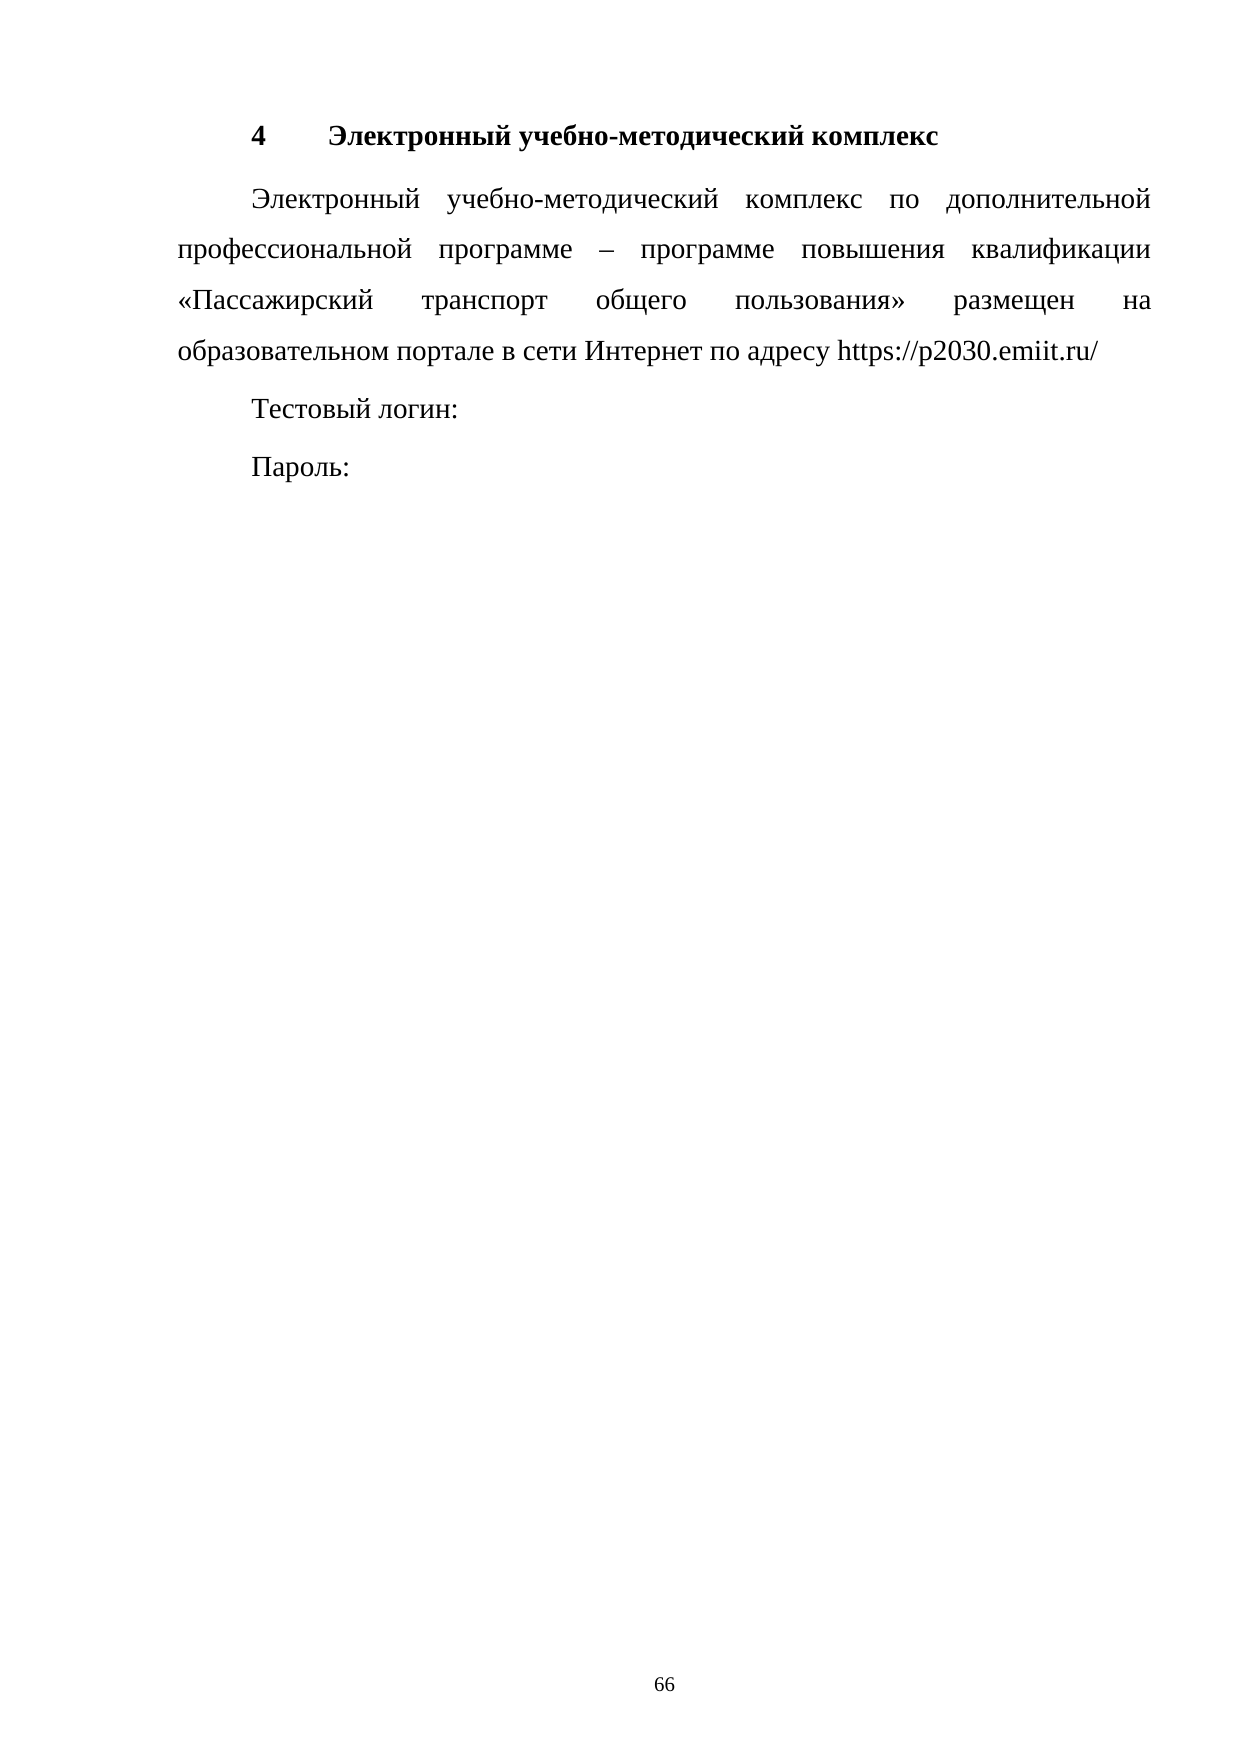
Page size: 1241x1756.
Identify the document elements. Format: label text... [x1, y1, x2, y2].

text Электронный учебно-методический комплекс по дополнительной профессиональной программе – программе повышения квалификации «Пассажирский транспорт общего пользования» размещен на образовательном портале в сети Интернет по адресу https://p2030.emiit.ru/ [177, 181, 1152, 366]
text Пароль: [177, 449, 1152, 483]
subtitle Электронный учебно-методический комплекс [177, 118, 1152, 152]
text Тестовый логин: [177, 391, 1152, 424]
